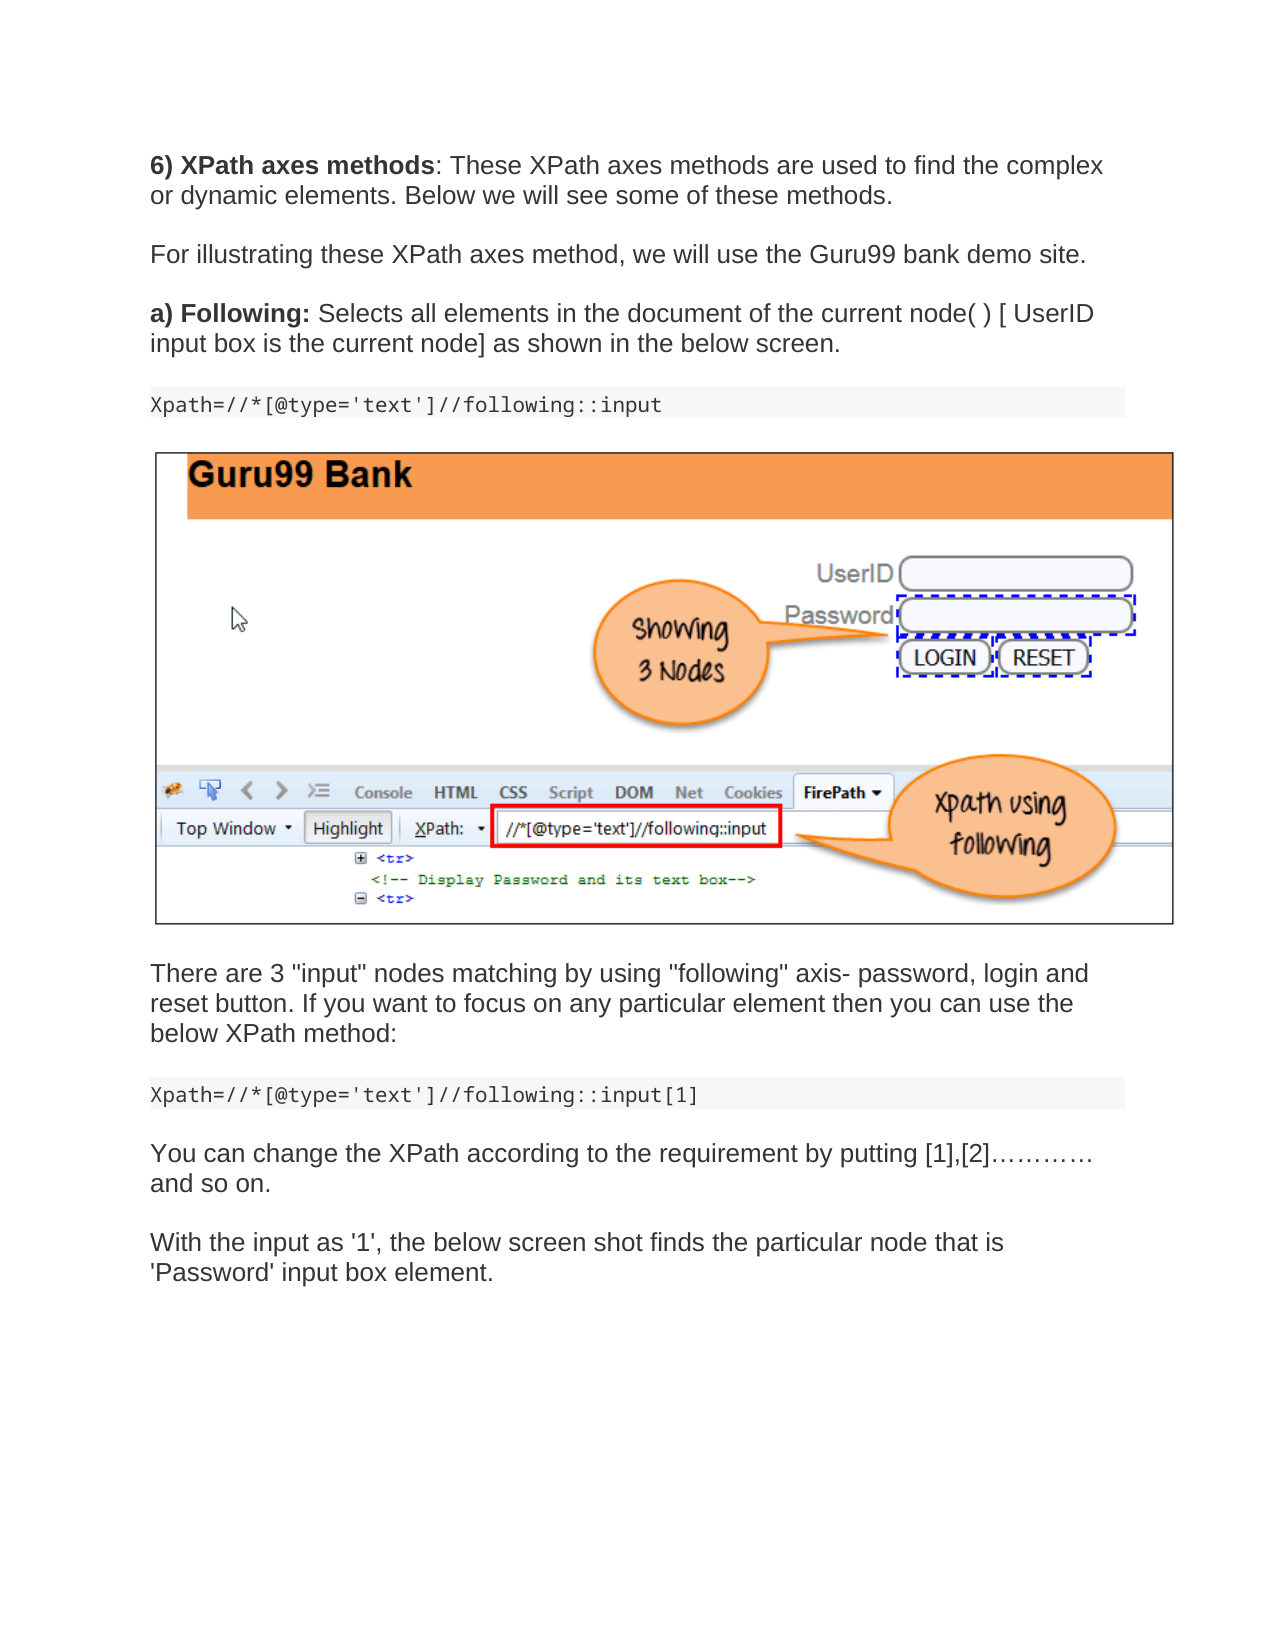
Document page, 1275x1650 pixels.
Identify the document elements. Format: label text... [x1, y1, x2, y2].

text There are 3 "input" nodes matching by using "following" axis- password, login and reset button. If you want to focus on any particular element then you can use the below XPath method: [150, 958, 1125, 1048]
text a) Following: Selects all elements in the document of the current node( ) [ UserID input box is the current node] as shown in the below screen. [150, 298, 1125, 358]
text 6) XPath axes methods: These XPath axes methods are used to find the complex or dynamic elements. Below we will see some of these methods. [150, 150, 1125, 210]
text For illustrating these XPath axes method, we will use the Guru99 bank demo site. [150, 239, 1125, 269]
text Xpath=//*[@type='text']//following::input[1] [150, 1077, 1125, 1109]
text Xpath=//*[@type='text']//following::input [150, 387, 1125, 418]
text With the input as '1', the below screen shot finds the particular node that is 'Password' input box element. [150, 1227, 1125, 1287]
picture [150, 447, 1179, 930]
text You can change the XPath according to the requirement by putting [1],[2]…………and so on. [150, 1138, 1125, 1198]
